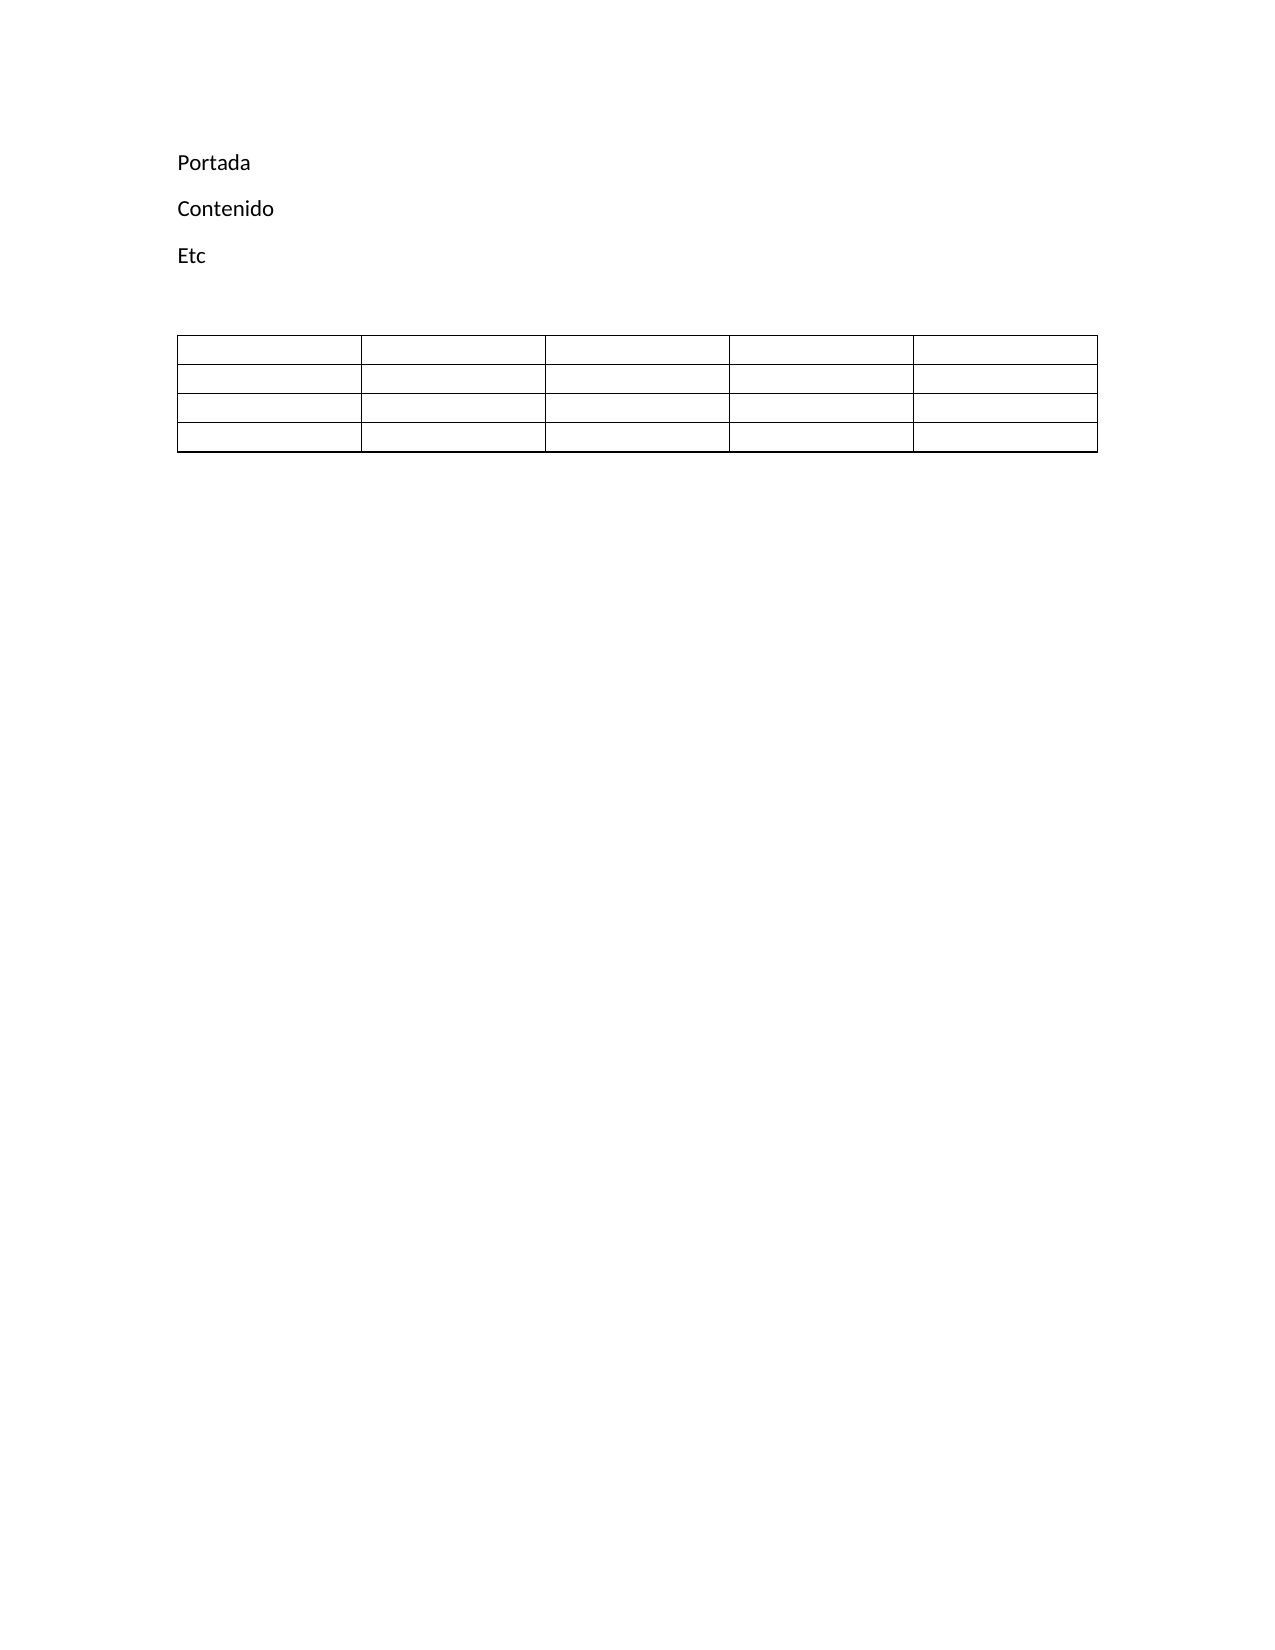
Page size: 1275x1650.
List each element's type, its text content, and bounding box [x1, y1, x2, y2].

table_cell [362, 394, 545, 422]
table_cell [362, 423, 545, 451]
table_header [362, 336, 545, 364]
table_cell [730, 394, 913, 422]
table_cell [914, 423, 1097, 451]
table_cell [546, 365, 729, 393]
text Contenido [177, 194, 1098, 222]
table_cell [178, 365, 361, 393]
table_cell [914, 365, 1097, 393]
table_cell [730, 423, 913, 451]
table_cell [178, 394, 361, 422]
table_header [546, 336, 729, 364]
table_header [914, 336, 1097, 364]
table_header [178, 336, 361, 364]
text Etc [177, 241, 1098, 269]
table_cell [546, 423, 729, 451]
table_cell [914, 394, 1097, 422]
table_cell [546, 394, 729, 422]
table_cell [362, 365, 545, 393]
table_cell [178, 423, 361, 451]
table_cell [730, 365, 913, 393]
table_header [730, 336, 913, 364]
text Portada [177, 148, 1098, 176]
